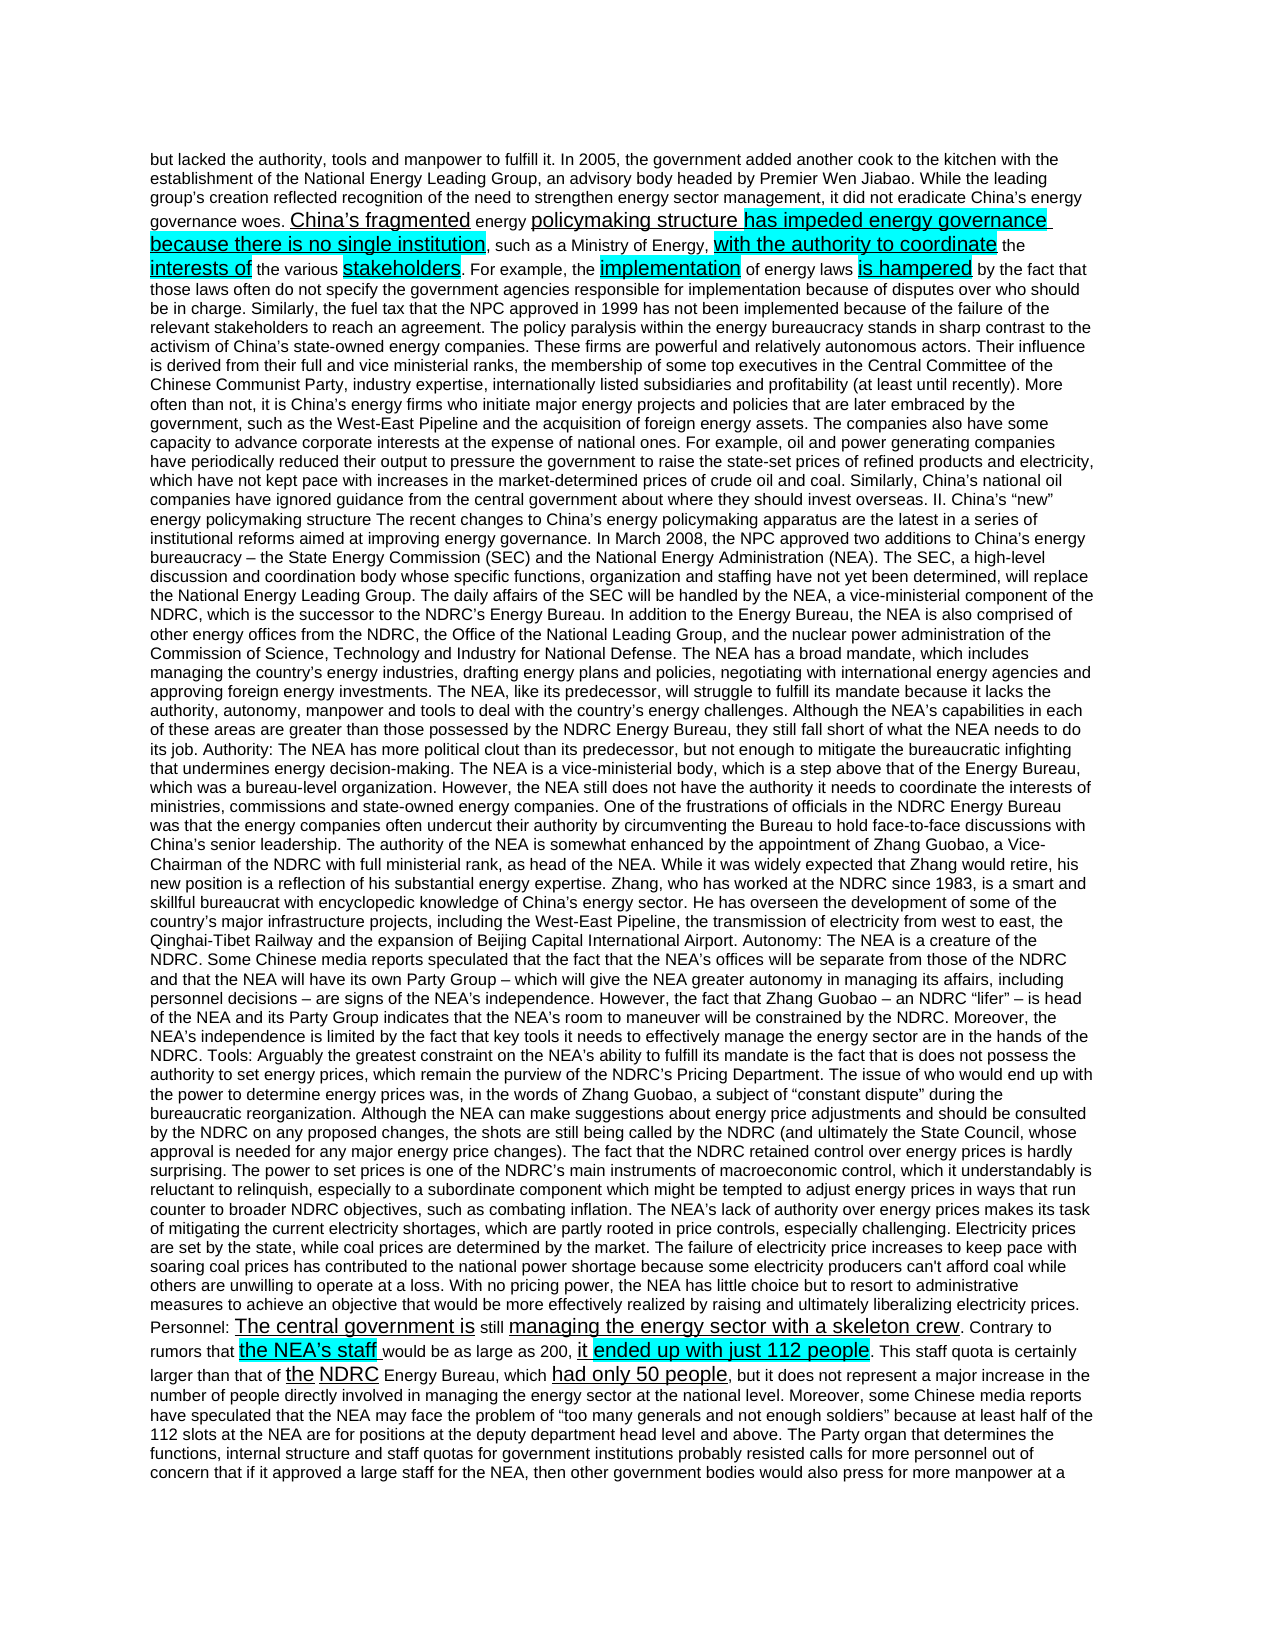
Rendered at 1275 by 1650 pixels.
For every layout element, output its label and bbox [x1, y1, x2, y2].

text [150, 150, 1095, 1482]
